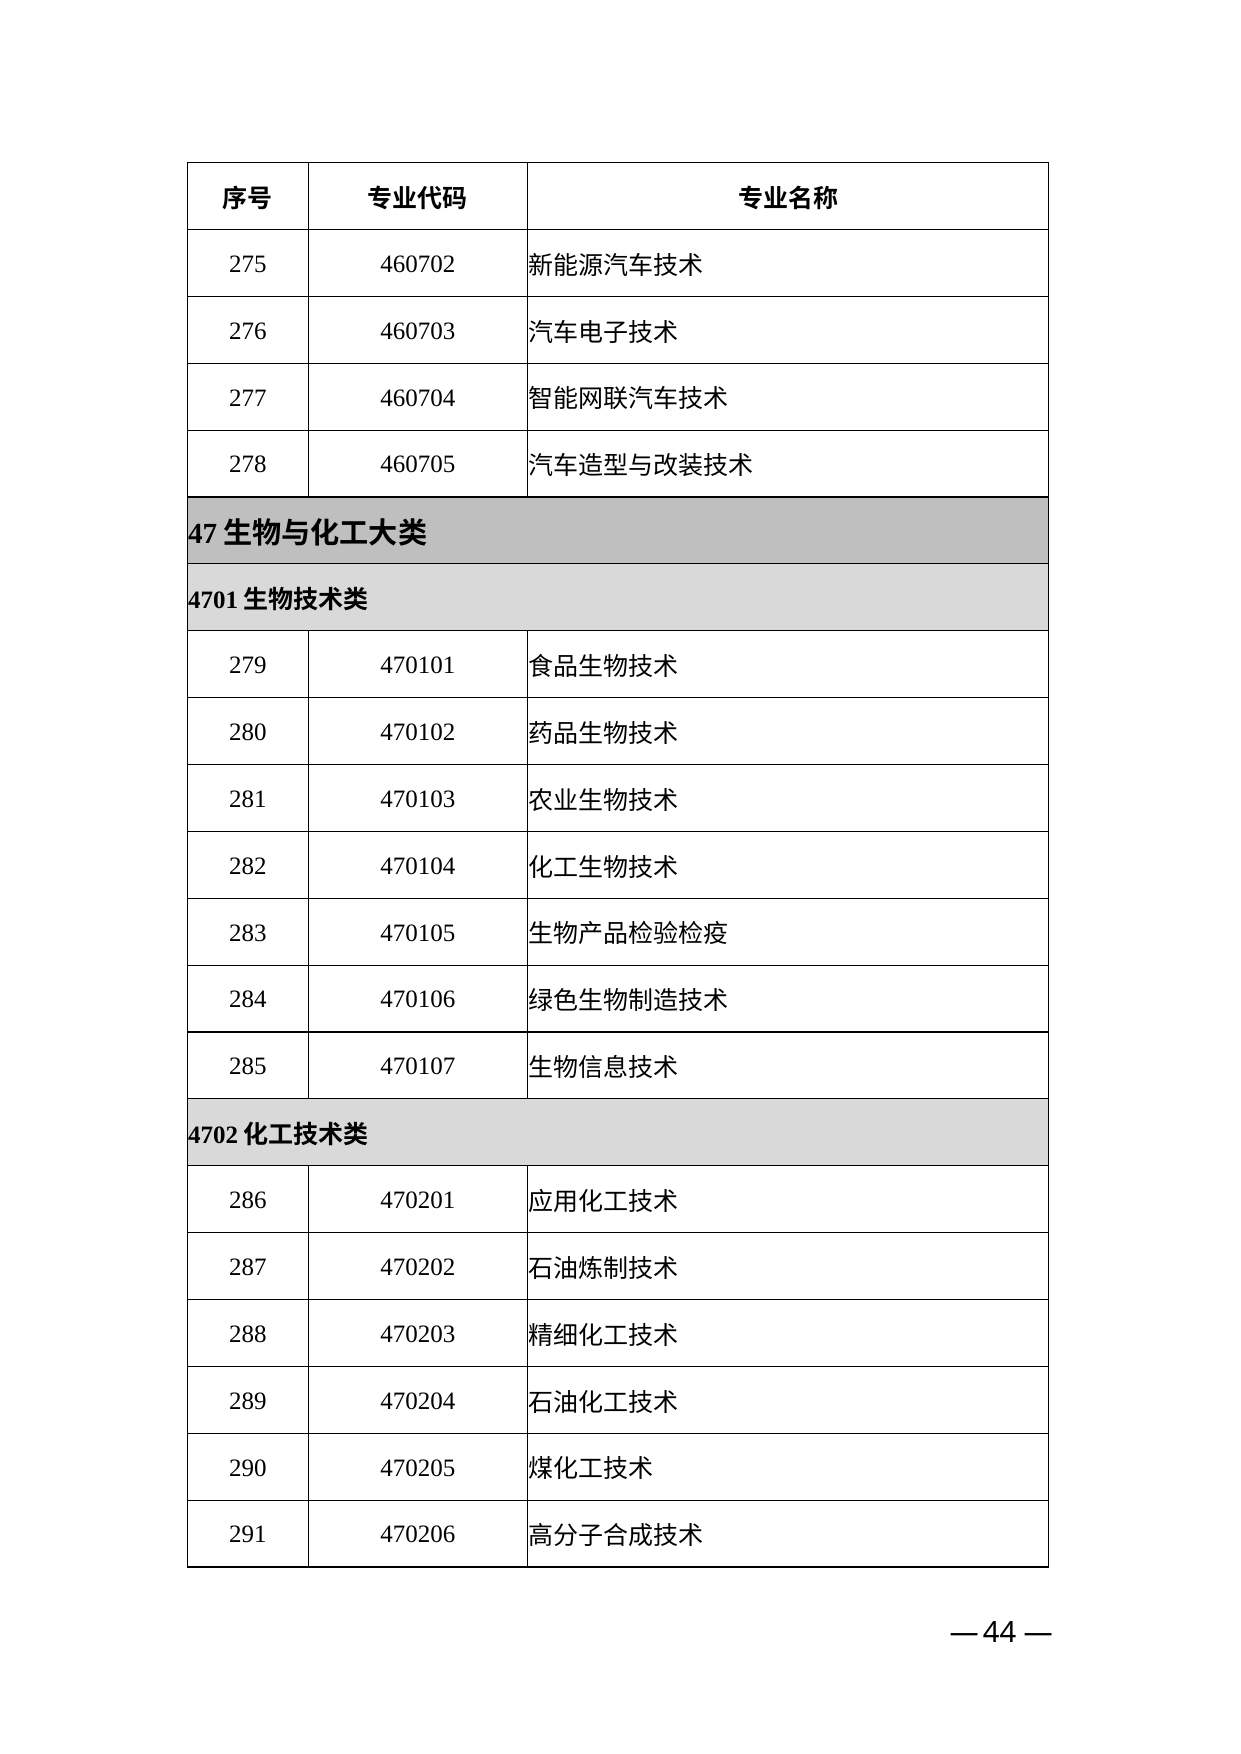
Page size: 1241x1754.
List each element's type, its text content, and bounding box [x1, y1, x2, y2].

table_cell 高分子合成技术 [528, 1501, 1048, 1566]
table_cell 470206 [309, 1501, 527, 1566]
table_cell 470202 [309, 1233, 527, 1299]
table_cell 4702化工技术类 [188, 1099, 1048, 1165]
table_cell 470201 [309, 1166, 527, 1232]
table_cell 绿色生物制造技术 [528, 966, 1048, 1031]
table_cell 470205 [309, 1434, 527, 1499]
table_cell 4701生物技术类 [188, 564, 1048, 630]
table_cell 286 [188, 1166, 308, 1232]
table_cell 460704 [309, 364, 527, 429]
table_cell 应用化工技术 [528, 1166, 1048, 1232]
table_cell 药品生物技术 [528, 698, 1048, 764]
table_cell 470107 [309, 1033, 527, 1098]
table_cell 食品生物技术 [528, 631, 1048, 697]
table_cell 470103 [309, 765, 527, 831]
table_cell 278 [188, 431, 308, 496]
table_cell 290 [188, 1434, 308, 1499]
table_cell 284 [188, 966, 308, 1031]
table_cell 285 [188, 1033, 308, 1098]
table_cell 煤化工技术 [528, 1434, 1048, 1499]
table_cell 470104 [309, 832, 527, 898]
table_cell 460705 [309, 431, 527, 496]
table_cell 470102 [309, 698, 527, 764]
table_cell 470105 [309, 899, 527, 964]
table_cell 石油炼制技术 [528, 1233, 1048, 1299]
table_cell 470106 [309, 966, 527, 1031]
table_cell 283 [188, 899, 308, 964]
table_header 专业名称 [528, 163, 1048, 229]
table_cell 47生物与化工大类 [188, 498, 1048, 563]
table_cell 智能网联汽车技术 [528, 364, 1048, 429]
table_cell 470203 [309, 1300, 527, 1366]
table_cell 农业生物技术 [528, 765, 1048, 831]
table_cell 生物信息技术 [528, 1033, 1048, 1098]
table_cell 新能源汽车技术 [528, 230, 1048, 296]
table_cell 石油化工技术 [528, 1367, 1048, 1433]
table_cell 精细化工技术 [528, 1300, 1048, 1366]
table_cell 470101 [309, 631, 527, 697]
table_cell 287 [188, 1233, 308, 1299]
table_cell 279 [188, 631, 308, 697]
table_cell 470204 [309, 1367, 527, 1433]
table_cell 281 [188, 765, 308, 831]
table_cell 282 [188, 832, 308, 898]
table_cell 化工生物技术 [528, 832, 1048, 898]
table_cell 汽车造型与改装技术 [528, 431, 1048, 496]
table_header 专业代码 [309, 163, 527, 229]
table_cell 288 [188, 1300, 308, 1366]
table_cell 277 [188, 364, 308, 429]
table_cell 生物产品检验检疫 [528, 899, 1048, 964]
table_cell 280 [188, 698, 308, 764]
table_cell 289 [188, 1367, 308, 1433]
table_cell 275 [188, 230, 308, 296]
table_cell 276 [188, 297, 308, 363]
table_cell 460702 [309, 230, 527, 296]
table_cell 291 [188, 1501, 308, 1566]
table_cell 460703 [309, 297, 527, 363]
table_header 序号 [188, 163, 308, 229]
table_cell 汽车电子技术 [528, 297, 1048, 363]
